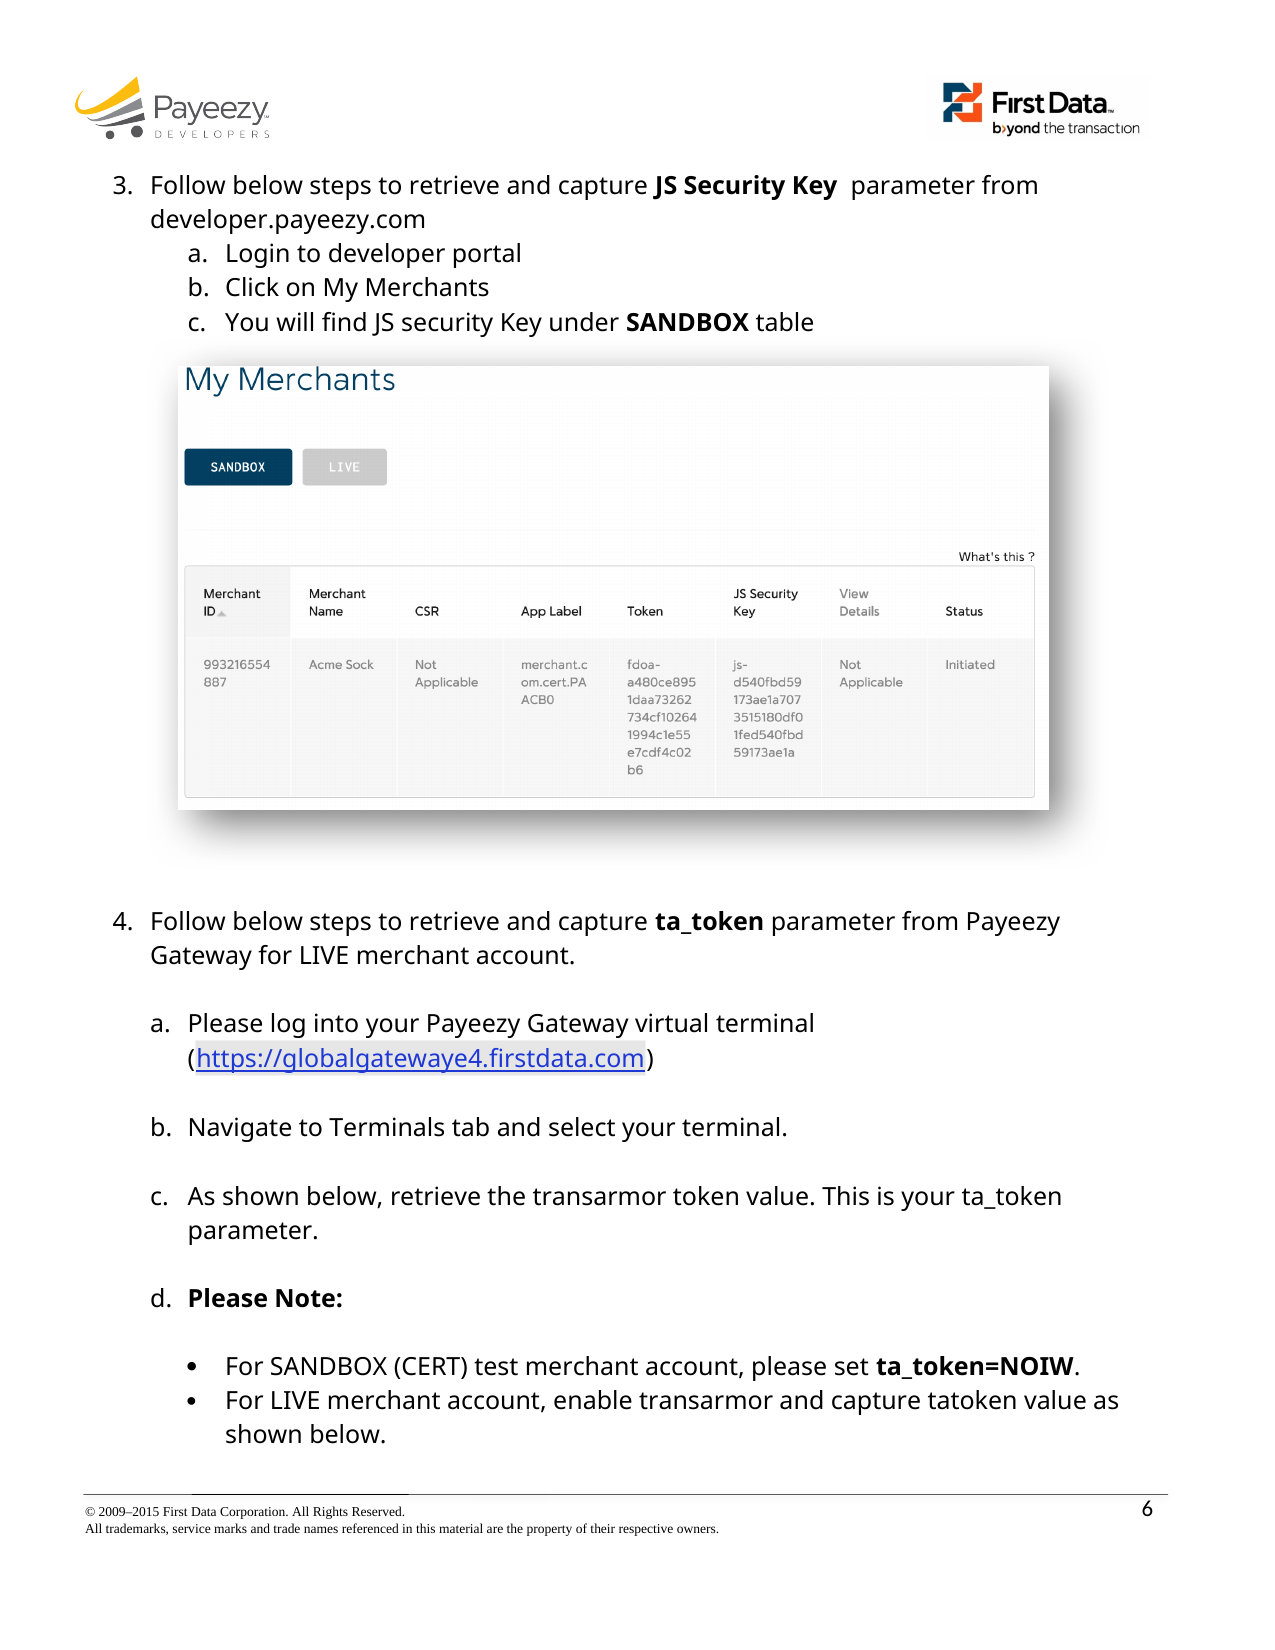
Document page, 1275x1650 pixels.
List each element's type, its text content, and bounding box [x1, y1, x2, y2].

list Click on My Merchants [187, 270, 1153, 304]
list You will find JS security Key under SANDBOX table [187, 304, 1153, 338]
list For LIVE merchant account, enable transarmor and capture tatoken value as shown below. [187, 1383, 1153, 1451]
picture [178, 366, 1049, 810]
list As shown below, retrieve the transarmor token value. This is your ta_token parameter. [150, 1178, 1153, 1246]
list Login to developer portal [187, 236, 1153, 270]
picture [926, 75, 1151, 140]
picture [75, 76, 275, 140]
list Navigate to Terminals tab and select your terminal. [150, 1110, 1153, 1144]
list Follow below steps to retrieve and capture ta_token parameter from Payeezy Gateway for LIVE merchant account. [112, 904, 1153, 972]
list Please Note: [150, 1280, 1153, 1314]
list Please log into your Payeezy Gateway virtual terminal (https://globalgatewaye4.firstdata.com) [150, 1006, 1153, 1076]
list Follow below steps to retrieve and capture JS Security Key parameter from developer.payeezy.com [112, 168, 1153, 236]
list For SANDBOX (CERT) test merchant account, please set ta_token=NOIW. [187, 1348, 1153, 1383]
